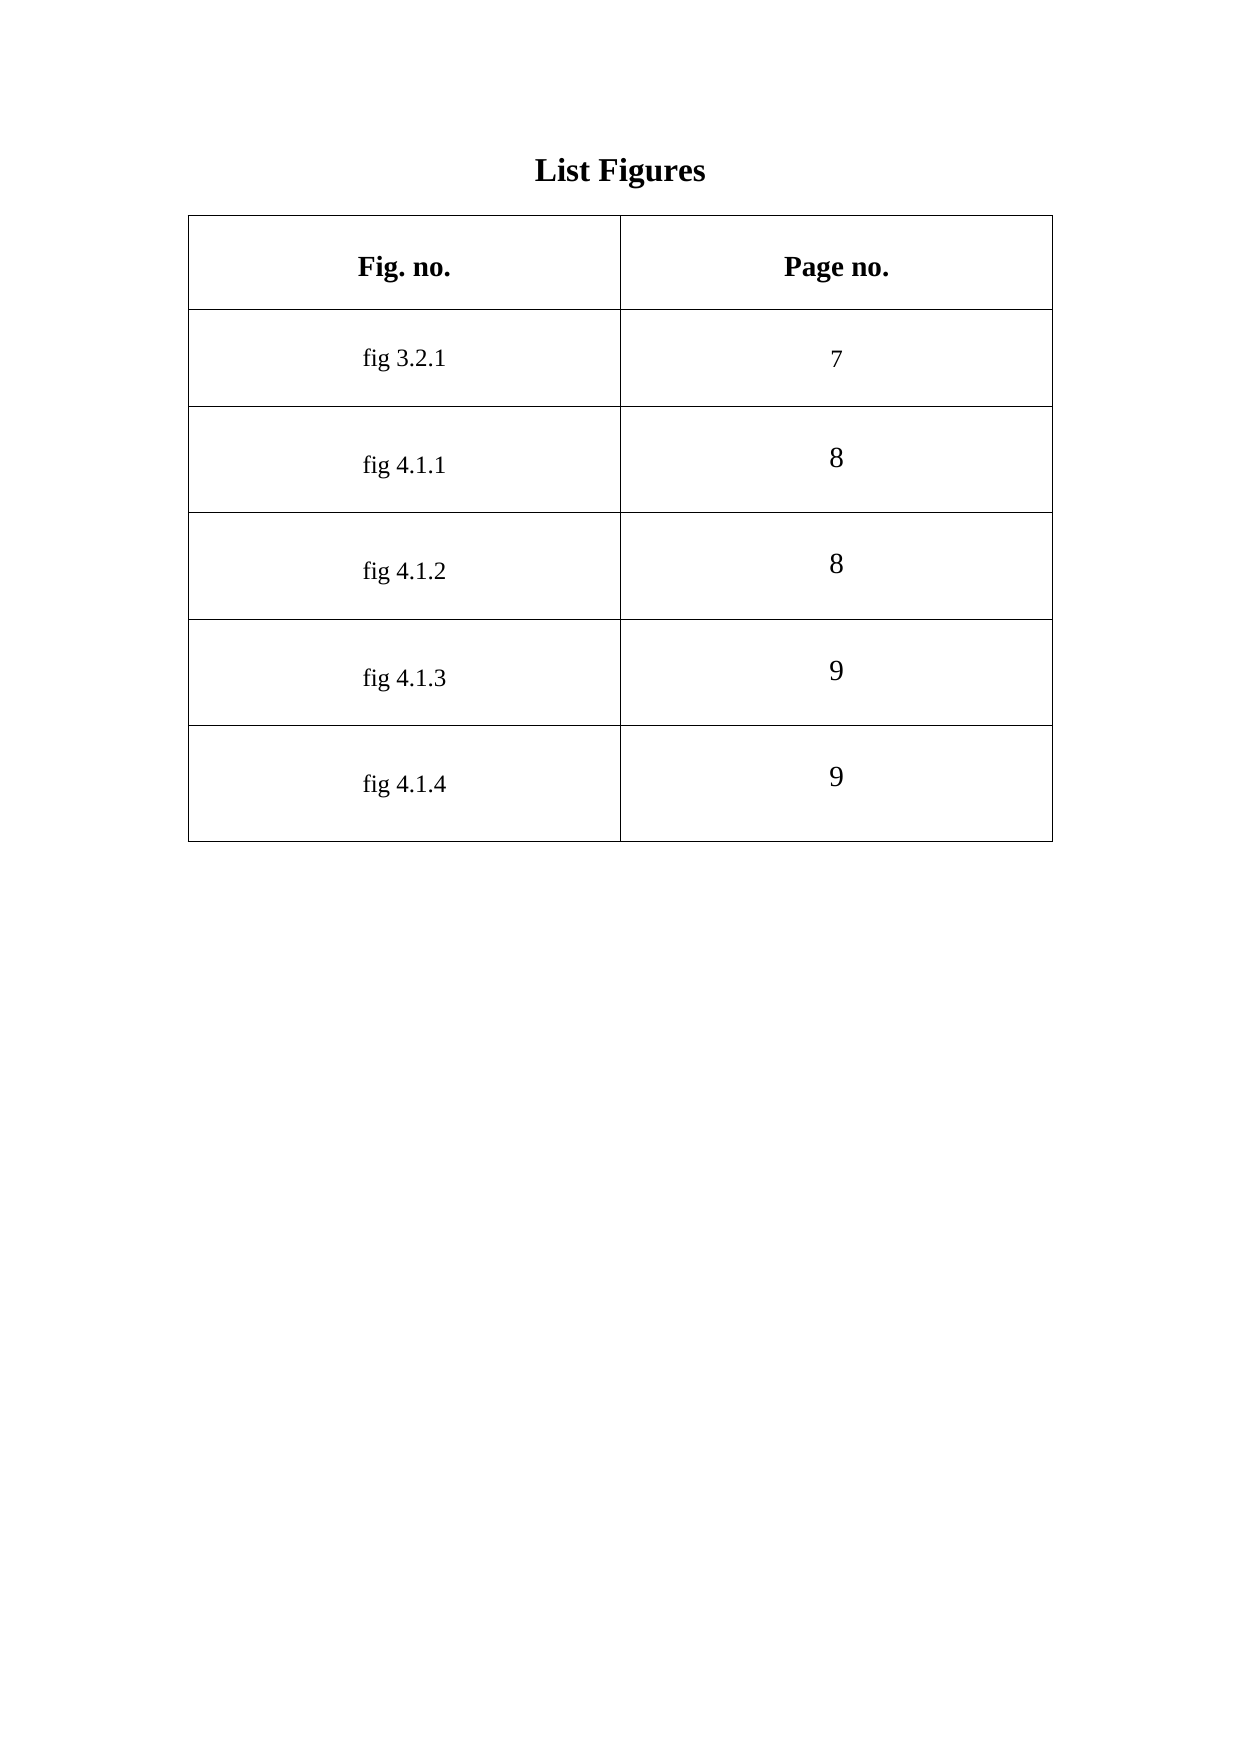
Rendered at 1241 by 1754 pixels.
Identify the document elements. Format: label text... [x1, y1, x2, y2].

table_cell fig 4.1.3 [189, 620, 620, 725]
table_header Page no. [621, 216, 1052, 309]
table_cell 7 [621, 310, 1052, 406]
table_cell fig 4.1.2 [189, 513, 620, 618]
table_cell 9 [621, 620, 1052, 725]
table_header Fig. no. [189, 216, 620, 309]
table_cell fig 3.2.1 [189, 310, 620, 406]
table_cell fig 4.1.1 [189, 407, 620, 512]
table_cell 9 [621, 726, 1052, 841]
table_cell fig 4.1.4 [189, 726, 620, 841]
table_cell 8 [621, 407, 1052, 512]
text List Figures [187, 150, 1053, 188]
table_cell 8 [621, 513, 1052, 618]
